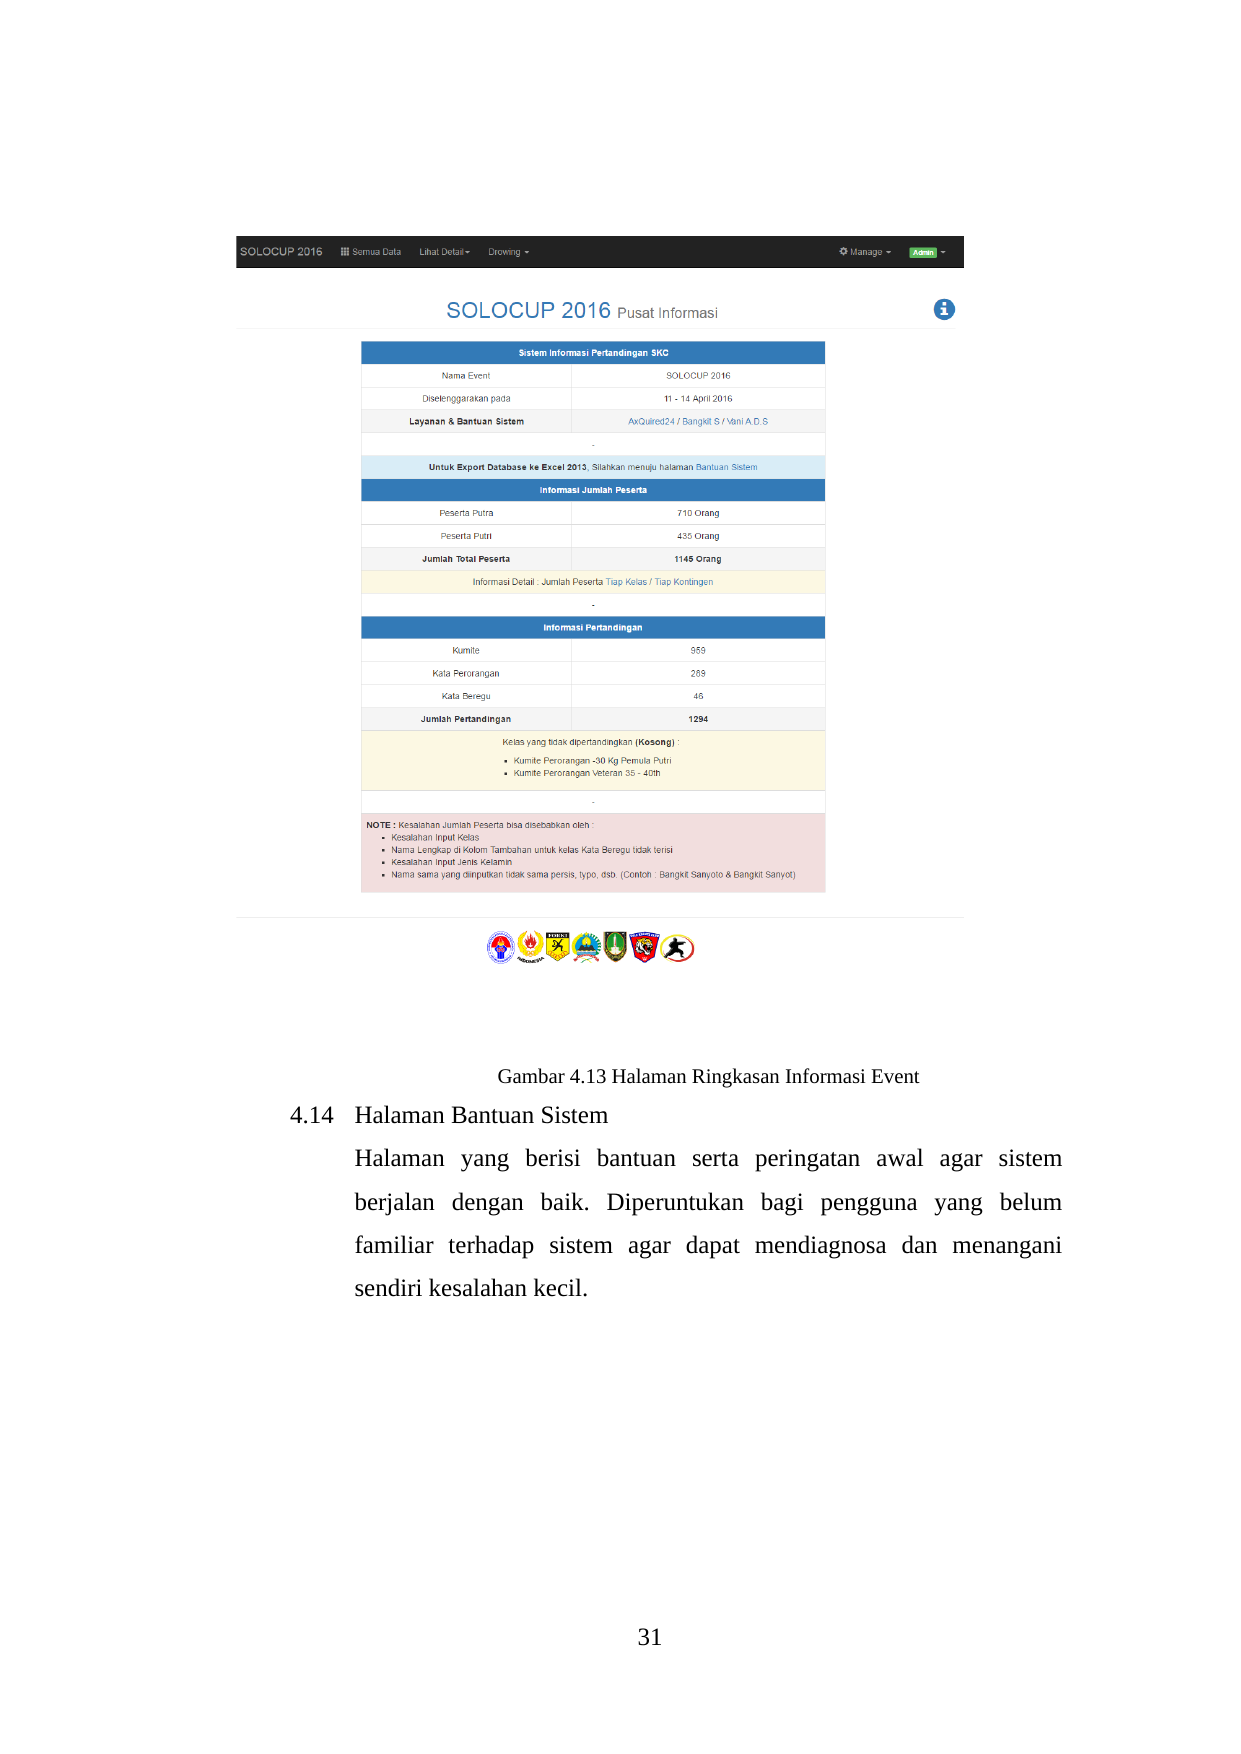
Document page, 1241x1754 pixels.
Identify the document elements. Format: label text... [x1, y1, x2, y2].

list Gambar 4.13 Halaman Ringkasan Informasi Event [354, 1064, 1063, 1088]
list Halaman Bantuan Sistem [290, 1100, 1063, 1129]
list Halaman yang berisi bantuan serta peringatan awal agar sistem berjalan dengan baik. Diperuntukan bagi pengguna yang belum familiar terhadap sistem agar dapat mendiagnosa dan menangani sendiri kesalahan kecil. [354, 1143, 1063, 1302]
picture [236, 236, 964, 967]
